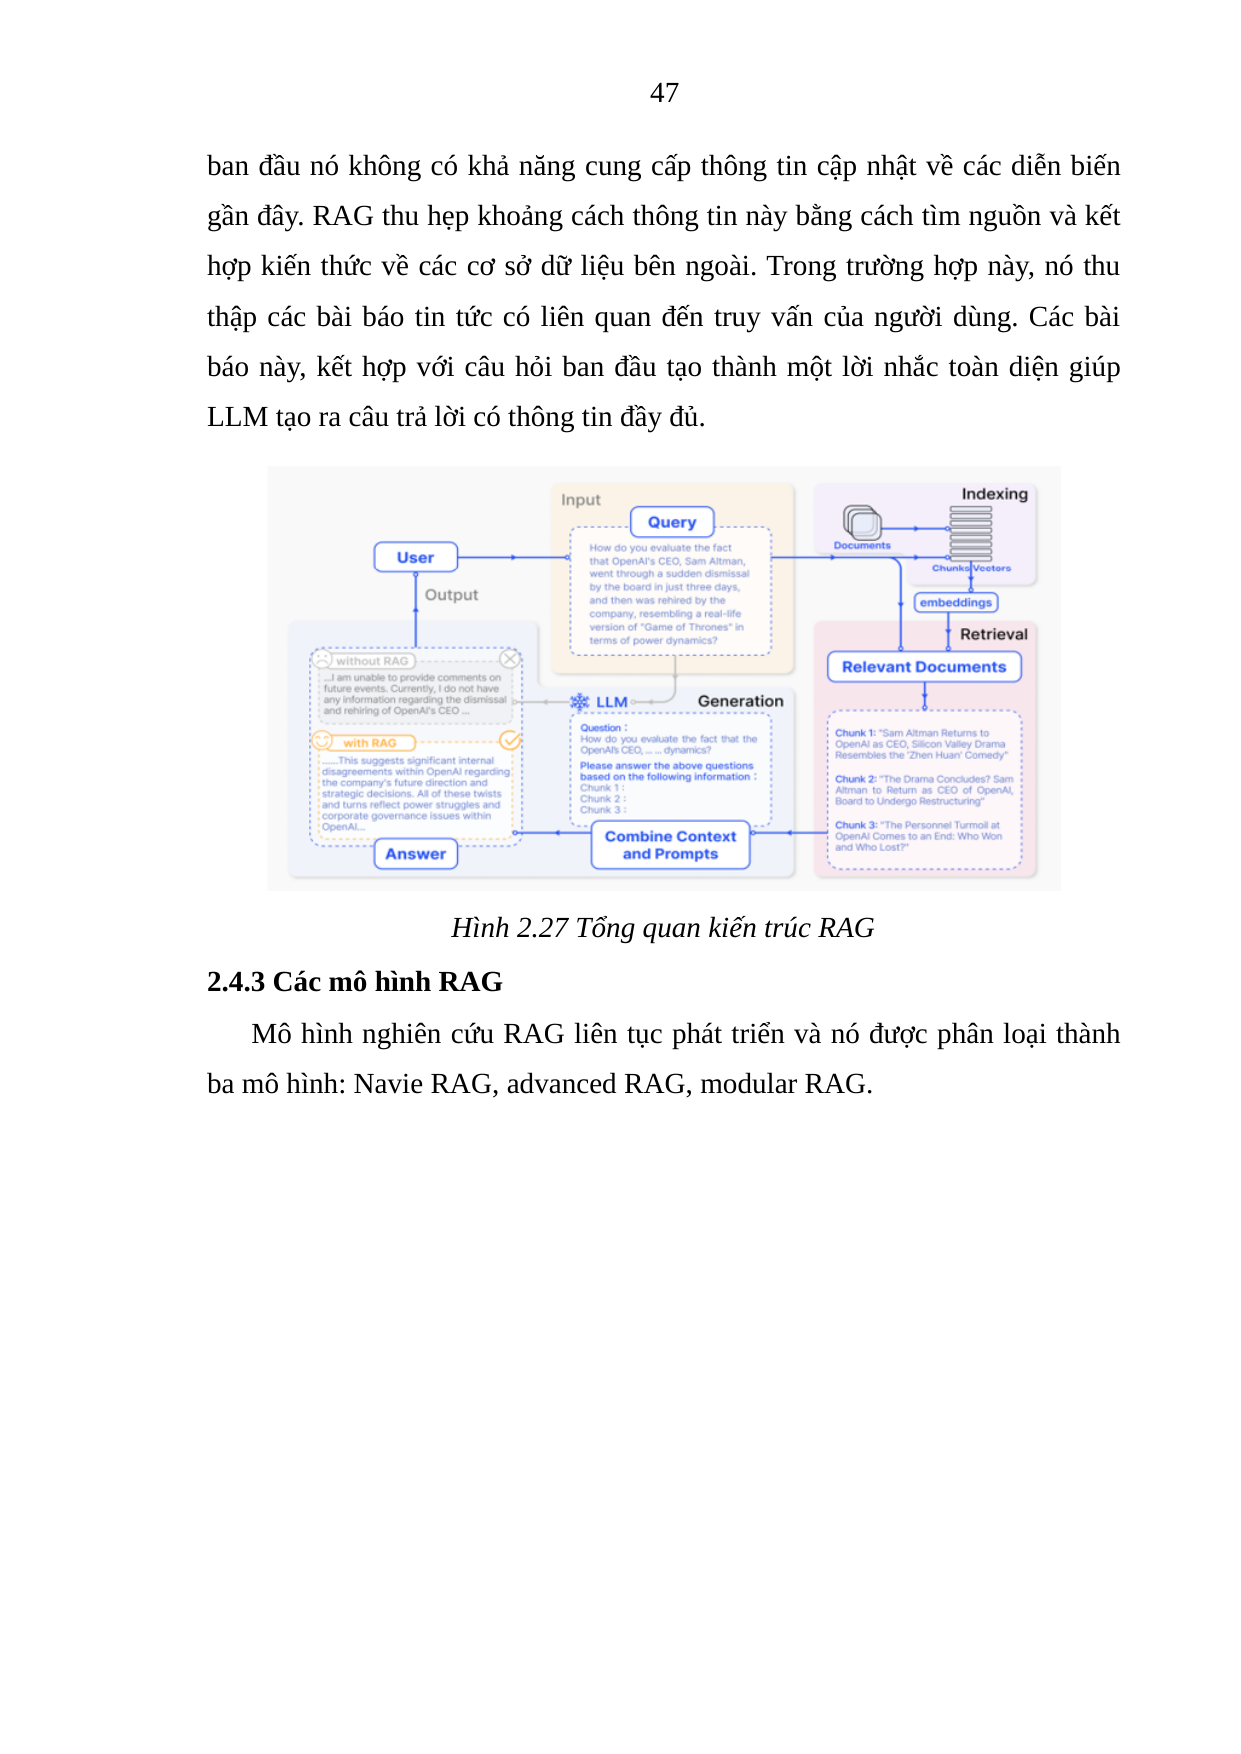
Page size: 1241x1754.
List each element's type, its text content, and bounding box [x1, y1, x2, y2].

text Hình 2.27 Tổng quan kiến trúc RAG [207, 910, 1122, 943]
picture [267, 466, 1062, 891]
text Mô hình nghiên cứu RAG liên tục phát triển và nó được phân loại thành ba mô hình: Navie RAG, advanced RAG, modular RAG. [207, 1016, 1122, 1100]
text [207, 148, 1122, 433]
subtitle Các mô hình RAG [207, 964, 1122, 998]
